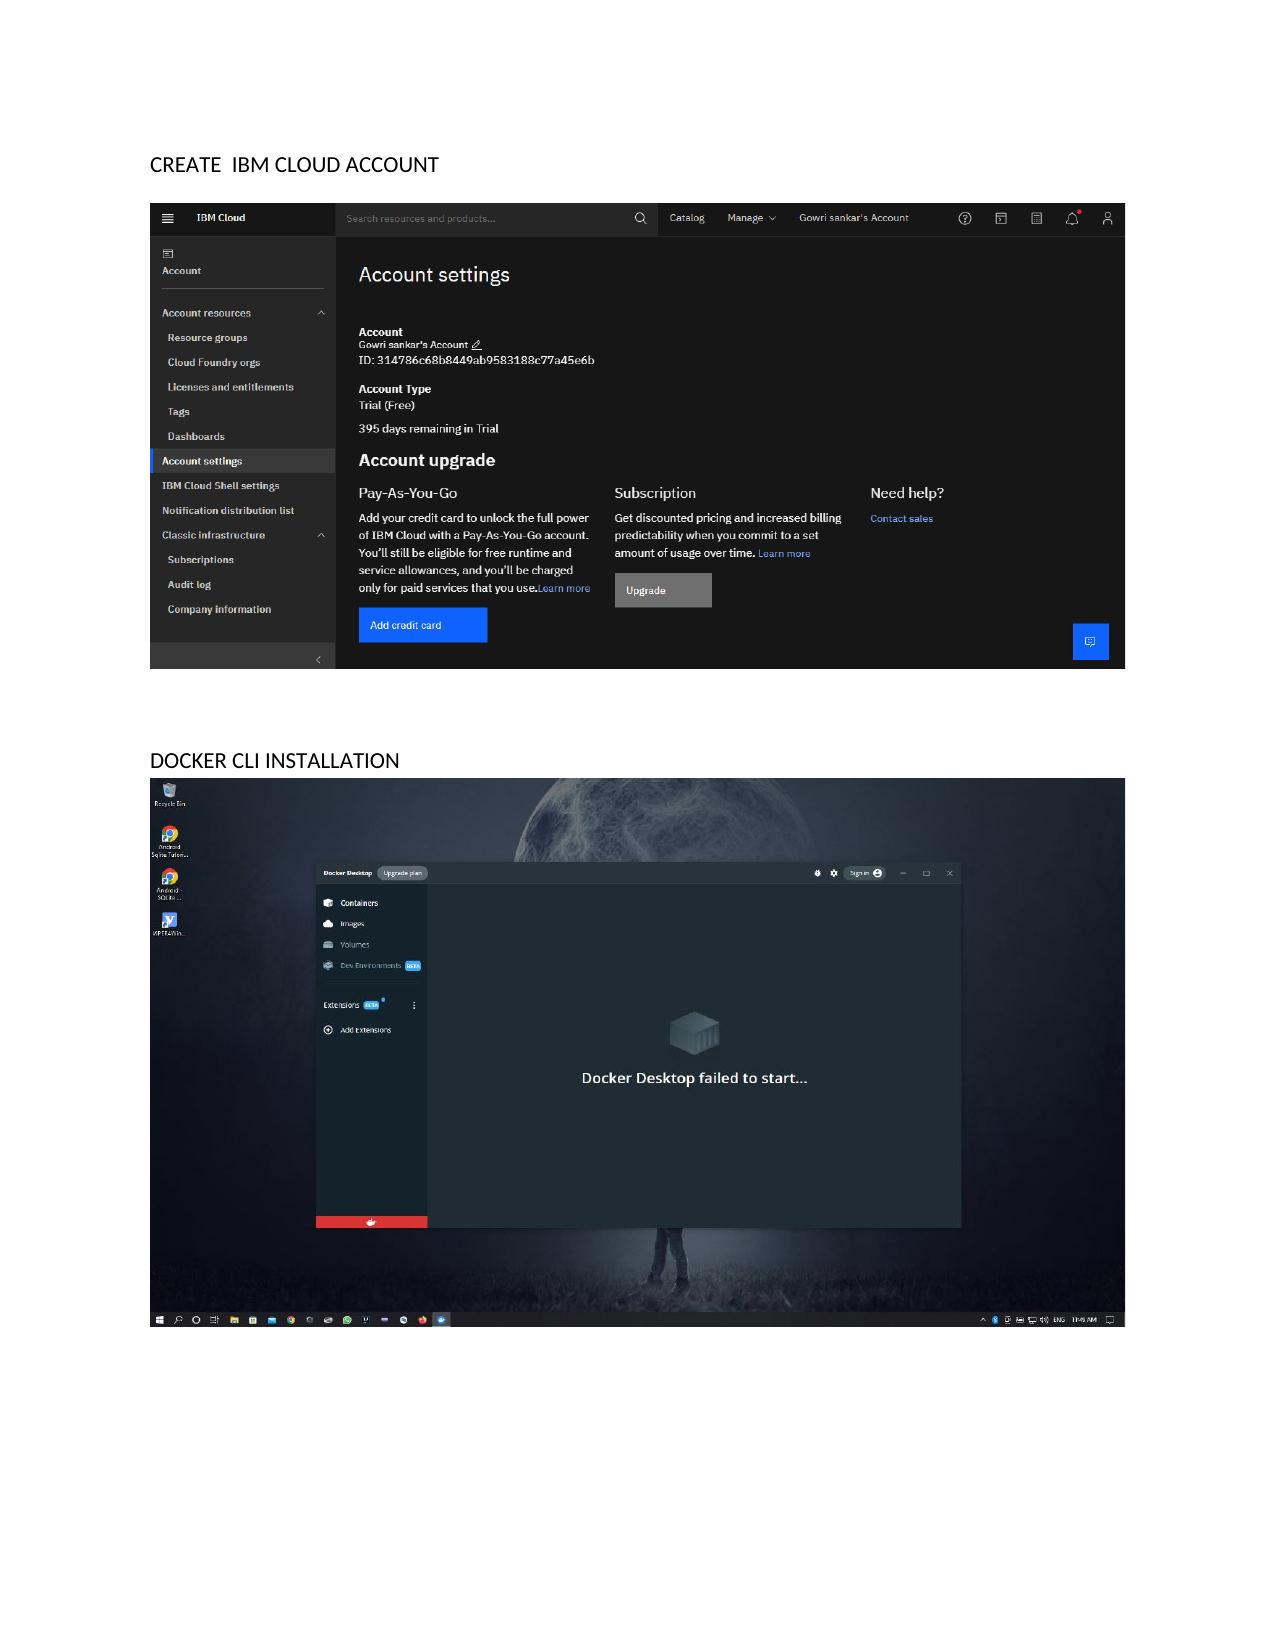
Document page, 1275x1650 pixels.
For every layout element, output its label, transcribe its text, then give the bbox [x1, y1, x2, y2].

text CREATE IBM CLOUD ACCOUNT [150, 150, 1125, 178]
picture [150, 203, 1125, 669]
picture [150, 778, 1125, 1327]
text DOCKER CLI INSTALLATION [150, 746, 1125, 778]
